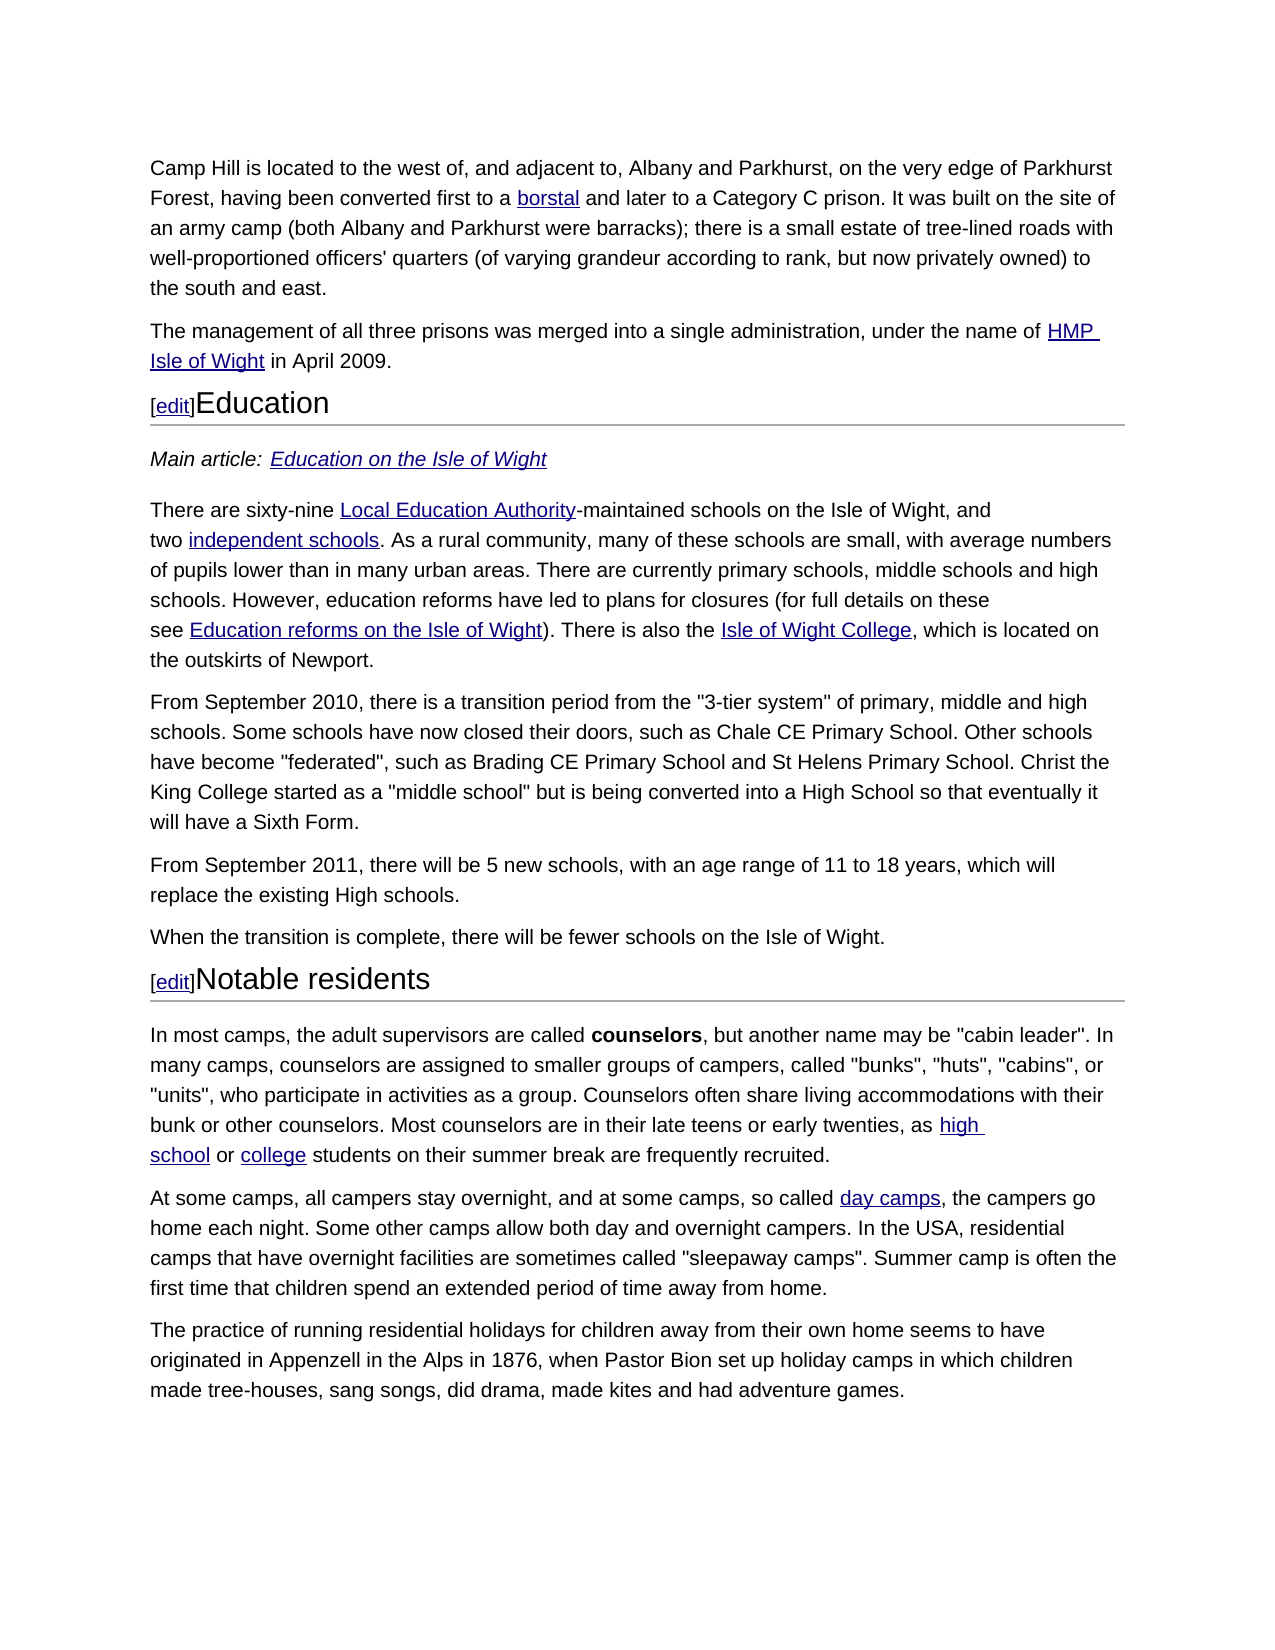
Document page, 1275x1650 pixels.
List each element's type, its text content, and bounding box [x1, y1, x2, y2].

text In most camps, the adult supervisors are called counselors, but another name may be "cabin leader". In many camps, counselors are assigned to smaller groups of campers, called "bunks", "huts", "cabins", or "units", who participate in activities as a group. Counselors often share living accommodations with their bunk or other counselors. Most counselors are in their late teens or early twenties, as high school or college students on their summer break are frequently recruited. [150, 1017, 1125, 1167]
text From September 2011, there will be 5 new schools, with an age range of 11 to 18 years, which will replace the existing High schools. [150, 846, 1125, 906]
text Main article: Education on the Isle of Wight [150, 441, 1125, 471]
subtitle [edit]Notable residents [150, 961, 1125, 1000]
text When the transition is complete, there will be fewer schools on the Isle of Wight. [150, 919, 1125, 949]
text The management of all three prisons was merged into a single administration, under the name of HMP Isle of Wight in April 2009. [150, 312, 1125, 372]
text At some camps, all campers stay overnight, and at some camps, so called day camps, the campers go home each night. Some other camps allow both day and overnight campers. In the USA, residential camps that have overnight facilities are sometimes called "sleepaway camps". Summer camp is often the first time that children spend an extended period of time away from home. [150, 1179, 1125, 1299]
subtitle [edit]Education [150, 385, 1125, 424]
text Camp Hill is located to the west of, and adjacent to, Albany and Parkhurst, on the very edge of Parkhurst Forest, having been converted first to a borstal and later to a Category C prison. It was built on the site of an army camp (both Albany and Parkhurst were barracks); there is a small estate of tree-lined roads with well-proportioned officers' quarters (of varying grandeur according to rank, but now privately owned) to the south and east. [150, 150, 1125, 300]
text The practice of running residential holidays for children away from their own home seems to have originated in Appenzell in the Alps in 1876, when Pastor Bion set up holiday camps in which children made tree-houses, sang songs, did drama, made kites and had adventure games. [150, 1312, 1125, 1402]
text From September 2010, there is a transition period from the "3-tier system" of primary, middle and high schools. Some schools have now closed their doors, such as Chale CE Primary School. Other schools have become "federated", such as Brading CE Primary School and St Helens Primary School. Christ the King College started as a "middle school" but is being converted into a High School so that eventually it will have a Sixth Form. [150, 684, 1125, 834]
text There are sixty-nine Local Education Authority-maintained schools on the Isle of Wight, and two independent schools. As a rural community, many of these schools are small, with average numbers of pupils lower than in many urban areas. There are currently primary schools, middle schools and high schools. However, education reforms have led to plans for closures (for full details on these see Education reforms on the Isle of Wight). There is also the Isle of Wight College, which is located on the outskirts of Newport. [150, 491, 1125, 671]
